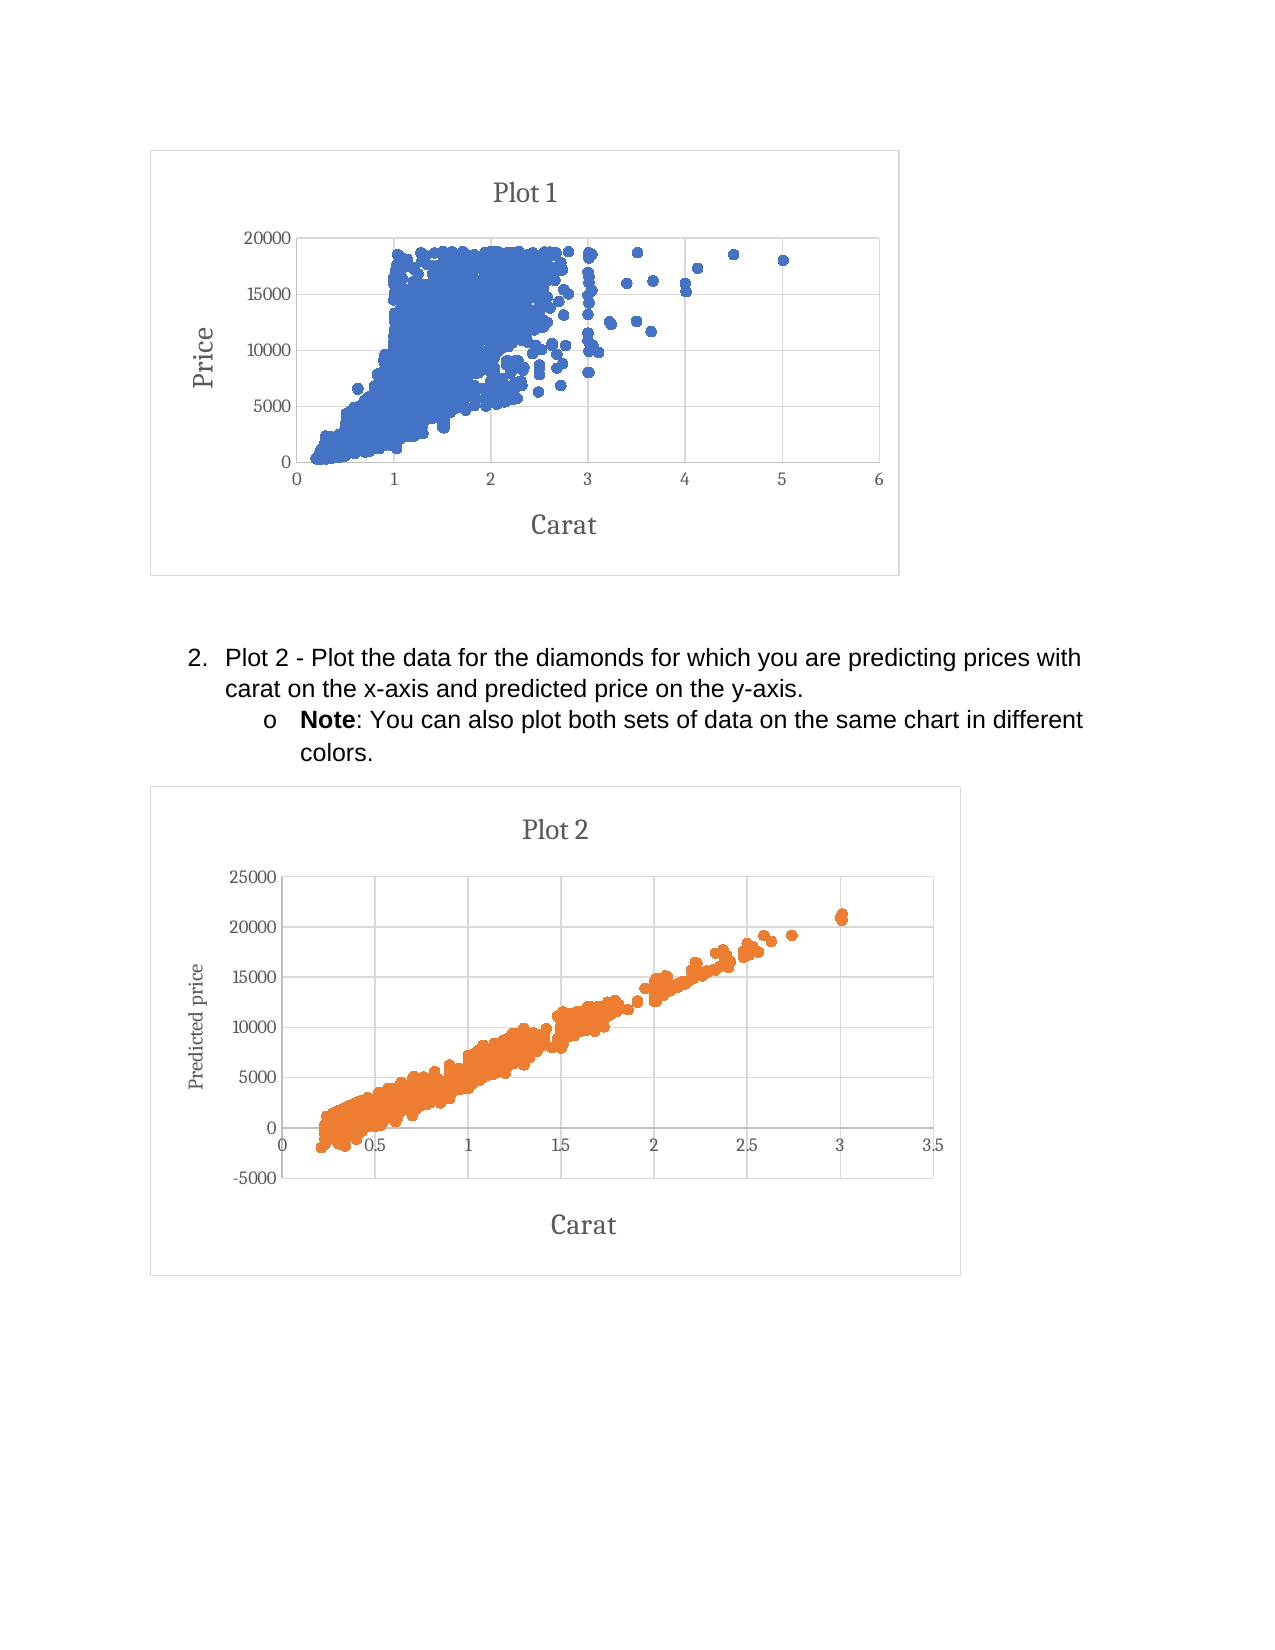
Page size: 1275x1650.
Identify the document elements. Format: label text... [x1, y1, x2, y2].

list Plot 2 - Plot the data for the diamonds for which you are predicting prices with carat on the x-axis and predicted price on the y-axis. [187, 643, 1125, 702]
list Note: You can also plot both sets of data on the same chart in different colors. [262, 705, 1125, 767]
